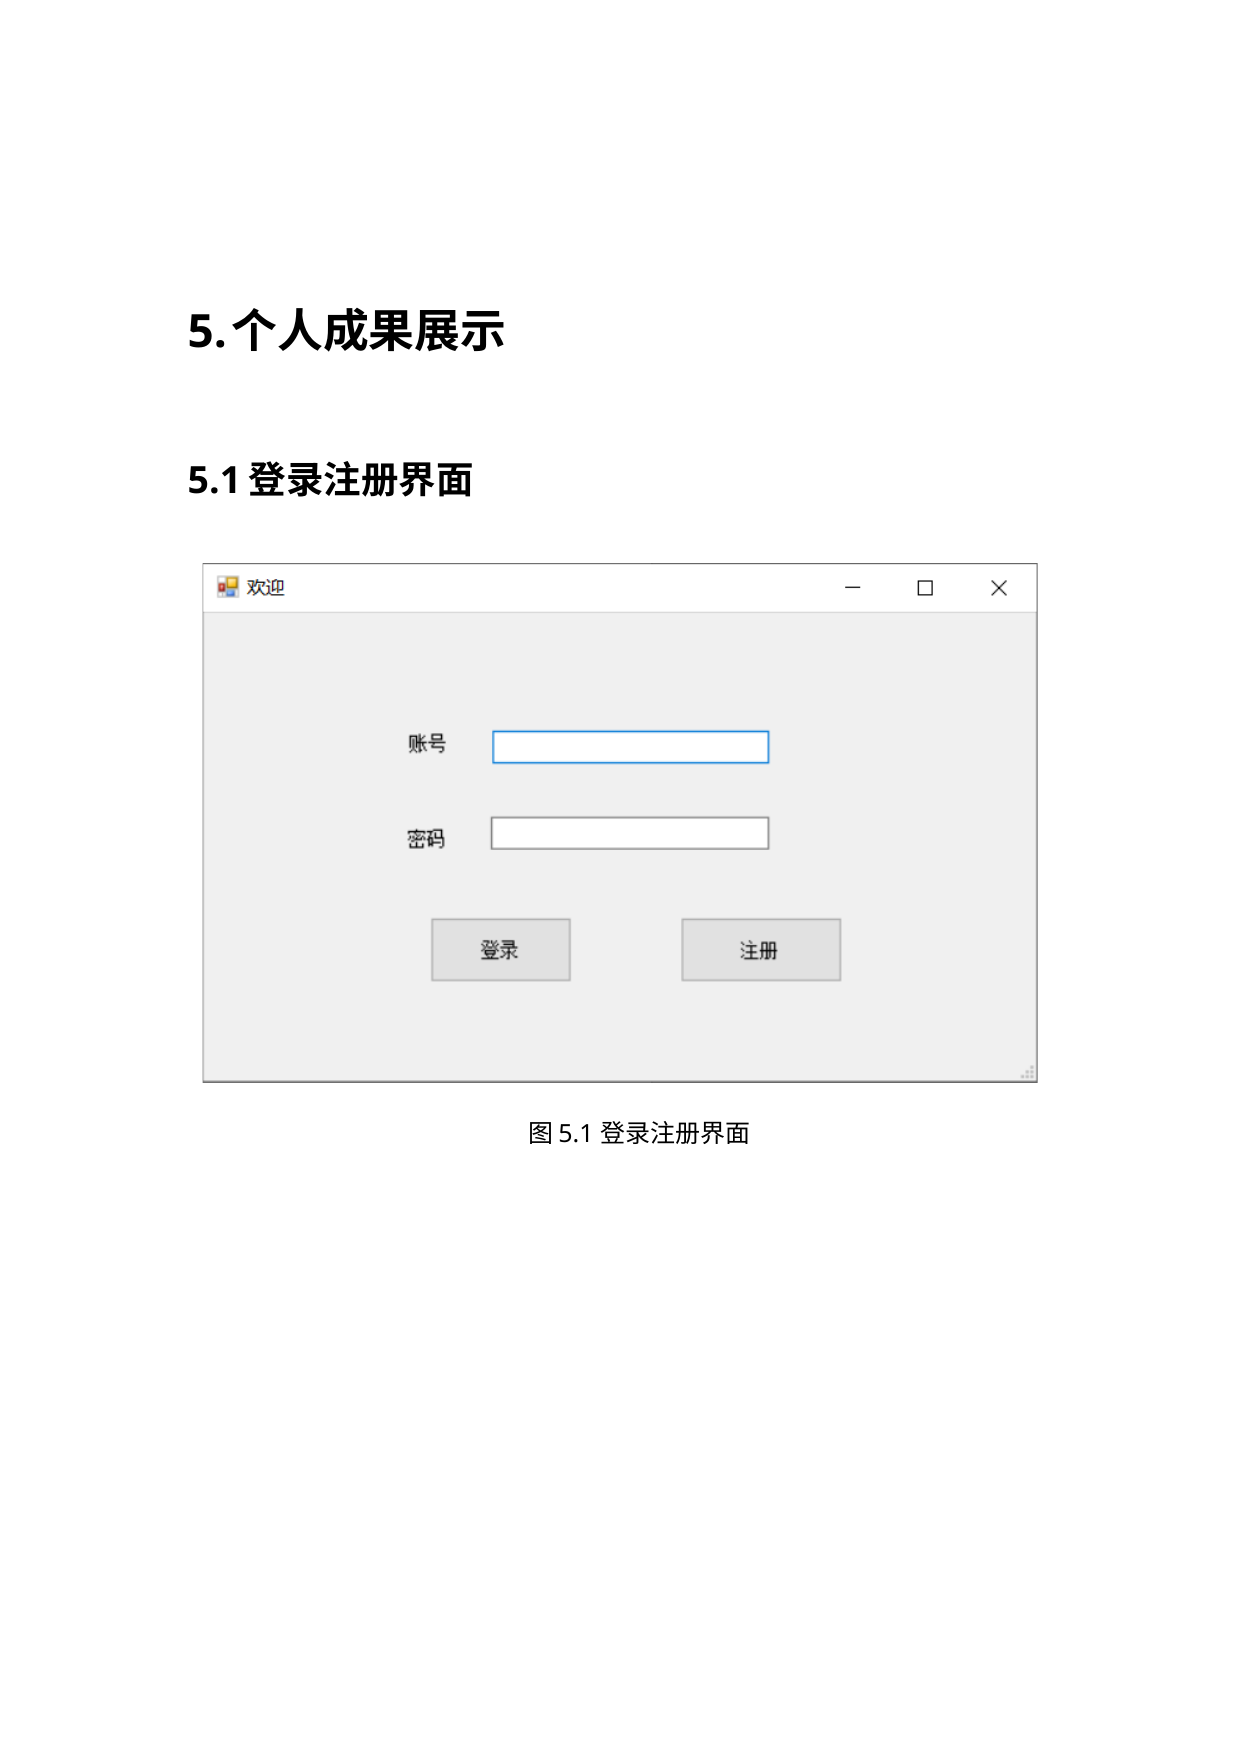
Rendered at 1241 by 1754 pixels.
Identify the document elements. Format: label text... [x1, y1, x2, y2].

picture [202, 563, 1038, 1083]
list 图5.1 登录注册界面 [225, 1099, 1053, 1164]
subtitle 5.1登录注册界面 [187, 444, 1053, 509]
subtitle 个人成果展示 [187, 279, 1053, 377]
